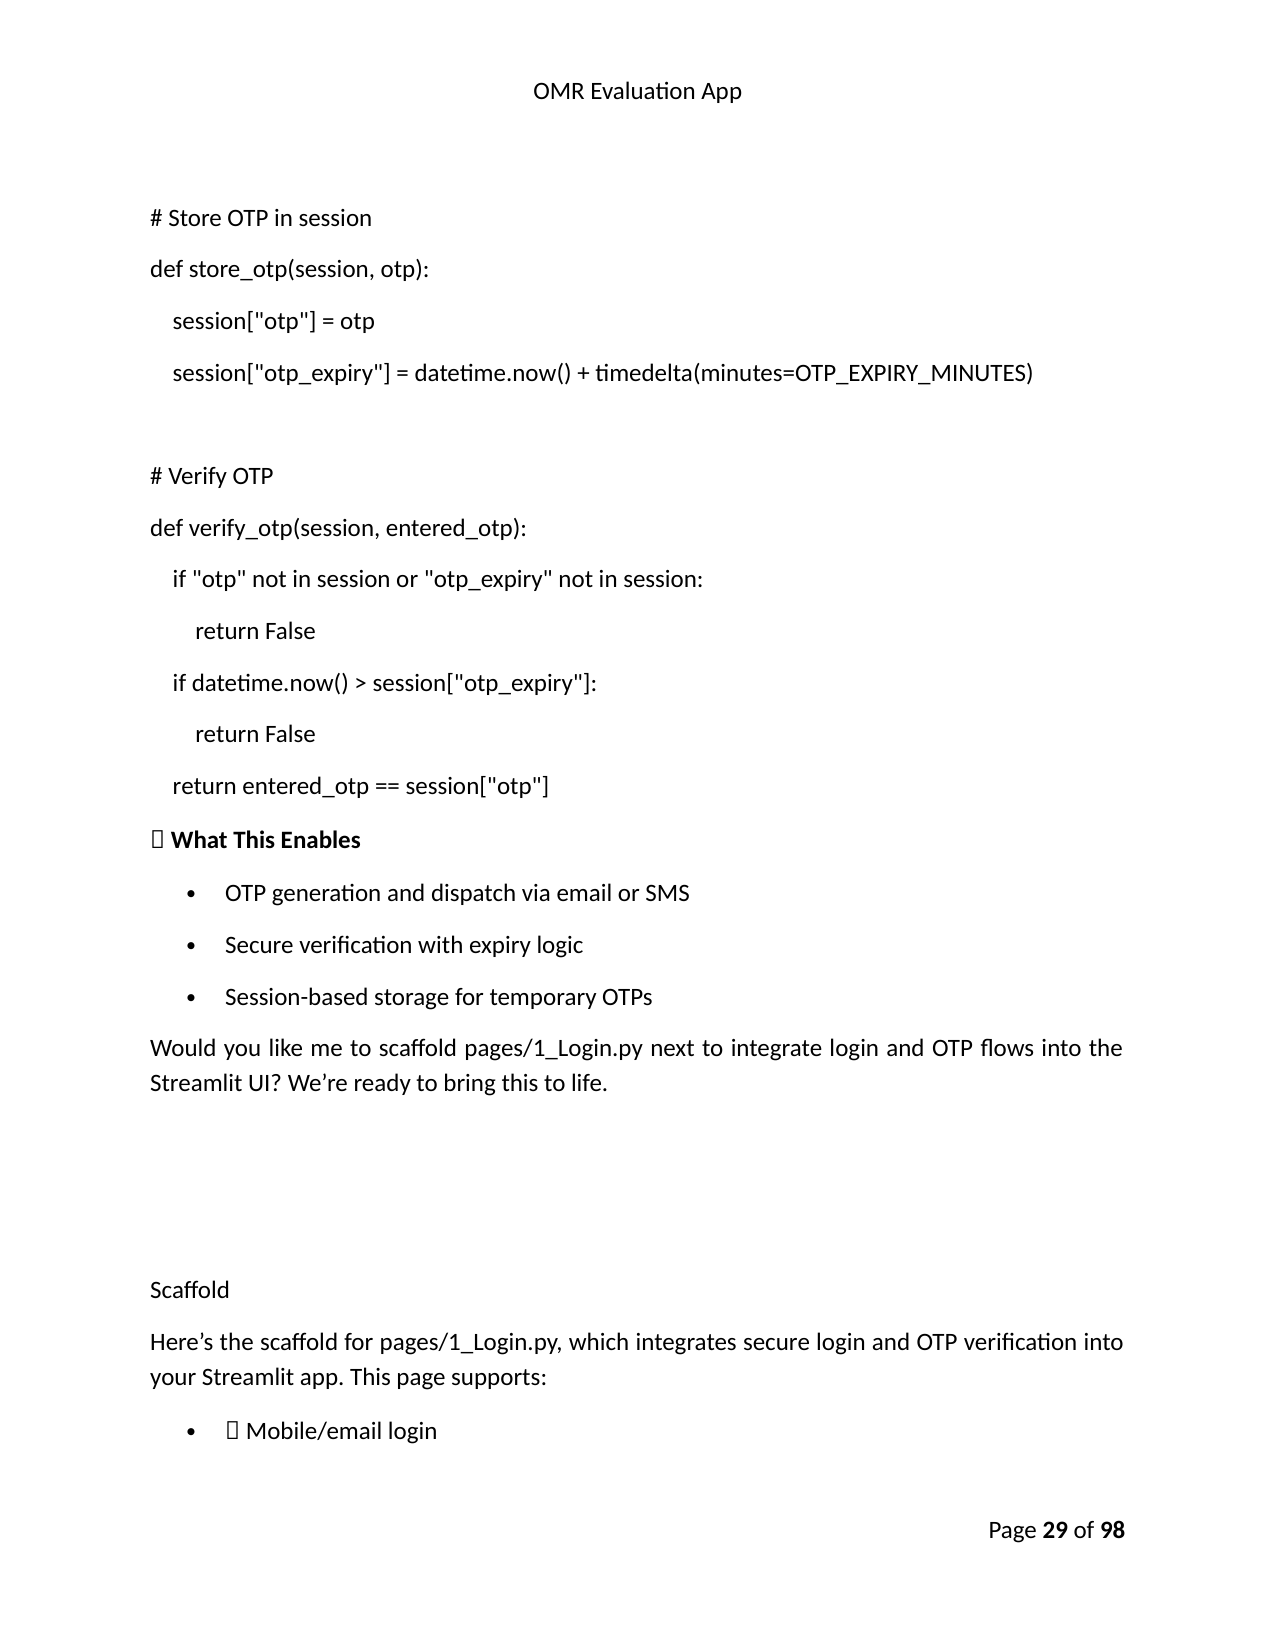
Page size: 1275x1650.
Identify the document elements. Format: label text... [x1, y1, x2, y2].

list Session-based storage for temporary OTPs [187, 981, 1125, 1011]
text Would you like me to scaffold pages/1_Login.py next to integrate login and OTP flows into the Streamlit UI? We’re ready to bring this to life. [150, 1032, 1125, 1098]
text def verify_otp(session, entered_otp): [150, 512, 1125, 542]
text # Verify OTP [150, 460, 1125, 491]
text if datetime.now() > session["otp_expiry"]: [150, 667, 1125, 697]
list 📱 Mobile/email login [187, 1412, 1125, 1447]
text if "otp" not in session or "otp_expiry" not in session: [150, 563, 1125, 594]
text Scaffold [150, 1274, 1125, 1305]
text session["otp"] = otp [150, 305, 1125, 336]
text def store_otp(session, otp): [150, 253, 1125, 284]
text Here’s the scaffold for pages/1_Login.py, which integrates secure login and OTP verification into your Streamlit app. This page supports: [150, 1326, 1125, 1391]
text return entered_otp == session["otp"] [150, 770, 1125, 801]
text 🔐 What This Enables [150, 822, 1125, 856]
text return False [150, 615, 1125, 646]
text session["otp_expiry"] = datetime.now() + timedelta(minutes=OTP_EXPIRY_MINUTES) [150, 357, 1125, 387]
text return False [150, 718, 1125, 749]
list Secure verification with expiry logic [187, 929, 1125, 960]
text # Store OTP in session [150, 202, 1125, 232]
list OTP generation and dispatch via email or SMS [187, 877, 1125, 908]
